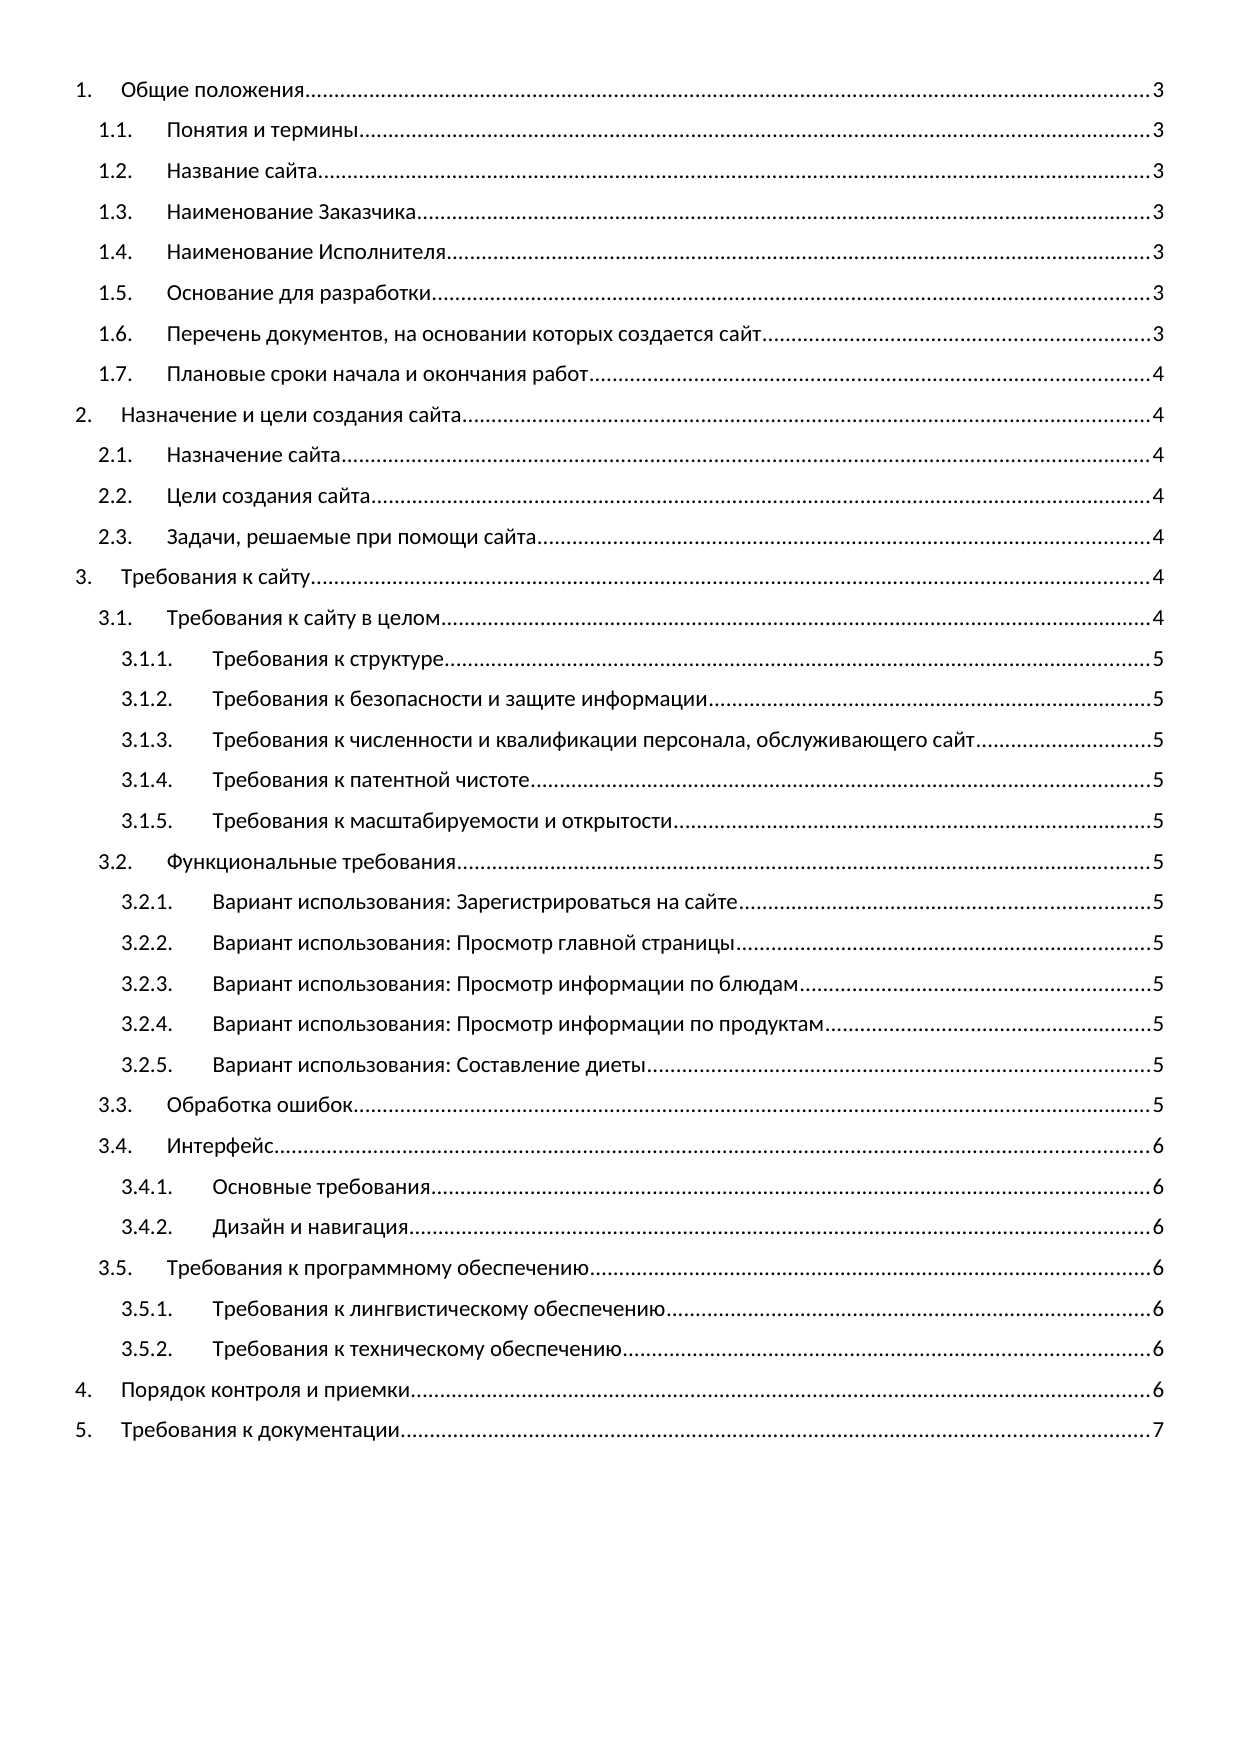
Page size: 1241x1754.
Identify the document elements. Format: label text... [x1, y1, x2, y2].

text 1.6. Перечень документов, на основании которых создается сайт 3 [98, 319, 1165, 347]
text 3.1.5. Требования к масштабируемости и открытости 5 [121, 806, 1165, 834]
text 3. Требования к сайту 4 [75, 562, 1165, 591]
text 1.7. Плановые сроки начала и окончания работ 4 [98, 359, 1165, 387]
text 1.2. Название сайта 3 [98, 156, 1165, 184]
text 3.2.4. Вариант использования: Просмотр информации по продуктам 5 [121, 1009, 1165, 1037]
text 3.1.2. Требования к безопасности и защите информации 5 [121, 684, 1165, 712]
text 3.1. Требования к сайту в целом 4 [98, 603, 1165, 631]
text 3.2.3. Вариант использования: Просмотр информации по блюдам 5 [121, 969, 1165, 997]
text 1.3. Наименование Заказчика 3 [98, 197, 1165, 225]
text 3.1.4. Требования к патентной чистоте 5 [121, 766, 1165, 794]
text 3.2. Функциональные требования 5 [98, 847, 1165, 875]
text 4. Порядок контроля и приемки 6 [75, 1375, 1165, 1403]
text 3.2.2. Вариант использования: Просмотр главной страницы 5 [121, 928, 1165, 956]
text 3.5.2. Требования к техническому обеспечению 6 [121, 1334, 1165, 1362]
text 1. Общие положения 3 [75, 75, 1165, 103]
text 3.1.1. Требования к структуре 5 [121, 644, 1165, 672]
text 3.4. Интерфейс 6 [98, 1131, 1165, 1159]
text 3.2.5. Вариант использования: Составление диеты 5 [121, 1050, 1165, 1078]
text 3.4.1. Основные требования 6 [121, 1172, 1165, 1200]
text 5. Требования к документации 7 [75, 1416, 1165, 1444]
text 2.1. Назначение сайта 4 [98, 441, 1165, 469]
text 3.4.2. Дизайн и навигация 6 [121, 1212, 1165, 1241]
text 2.2. Цели создания сайта 4 [98, 481, 1165, 509]
text 1.1. Понятия и термины 3 [98, 116, 1165, 144]
text 3.5.1. Требования к лингвистическому обеспечению 6 [121, 1294, 1165, 1322]
text 2. Назначение и цели создания сайта 4 [75, 400, 1165, 428]
text 2.3. Задачи, решаемые при помощи сайта 4 [98, 522, 1165, 550]
text 3.2.1. Вариант использования: Зарегистрироваться на сайте 5 [121, 887, 1165, 916]
text 3.3. Обработка ошибок 5 [98, 1091, 1165, 1119]
text 3.5. Требования к программному обеспечению 6 [98, 1253, 1165, 1281]
text 3.1.3. Требования к численности и квалификации персонала, обслуживающего сайт 5 [121, 725, 1165, 753]
text 1.4. Наименование Исполнителя 3 [98, 237, 1165, 266]
text 1.5. Основание для разработки 3 [98, 278, 1165, 306]
